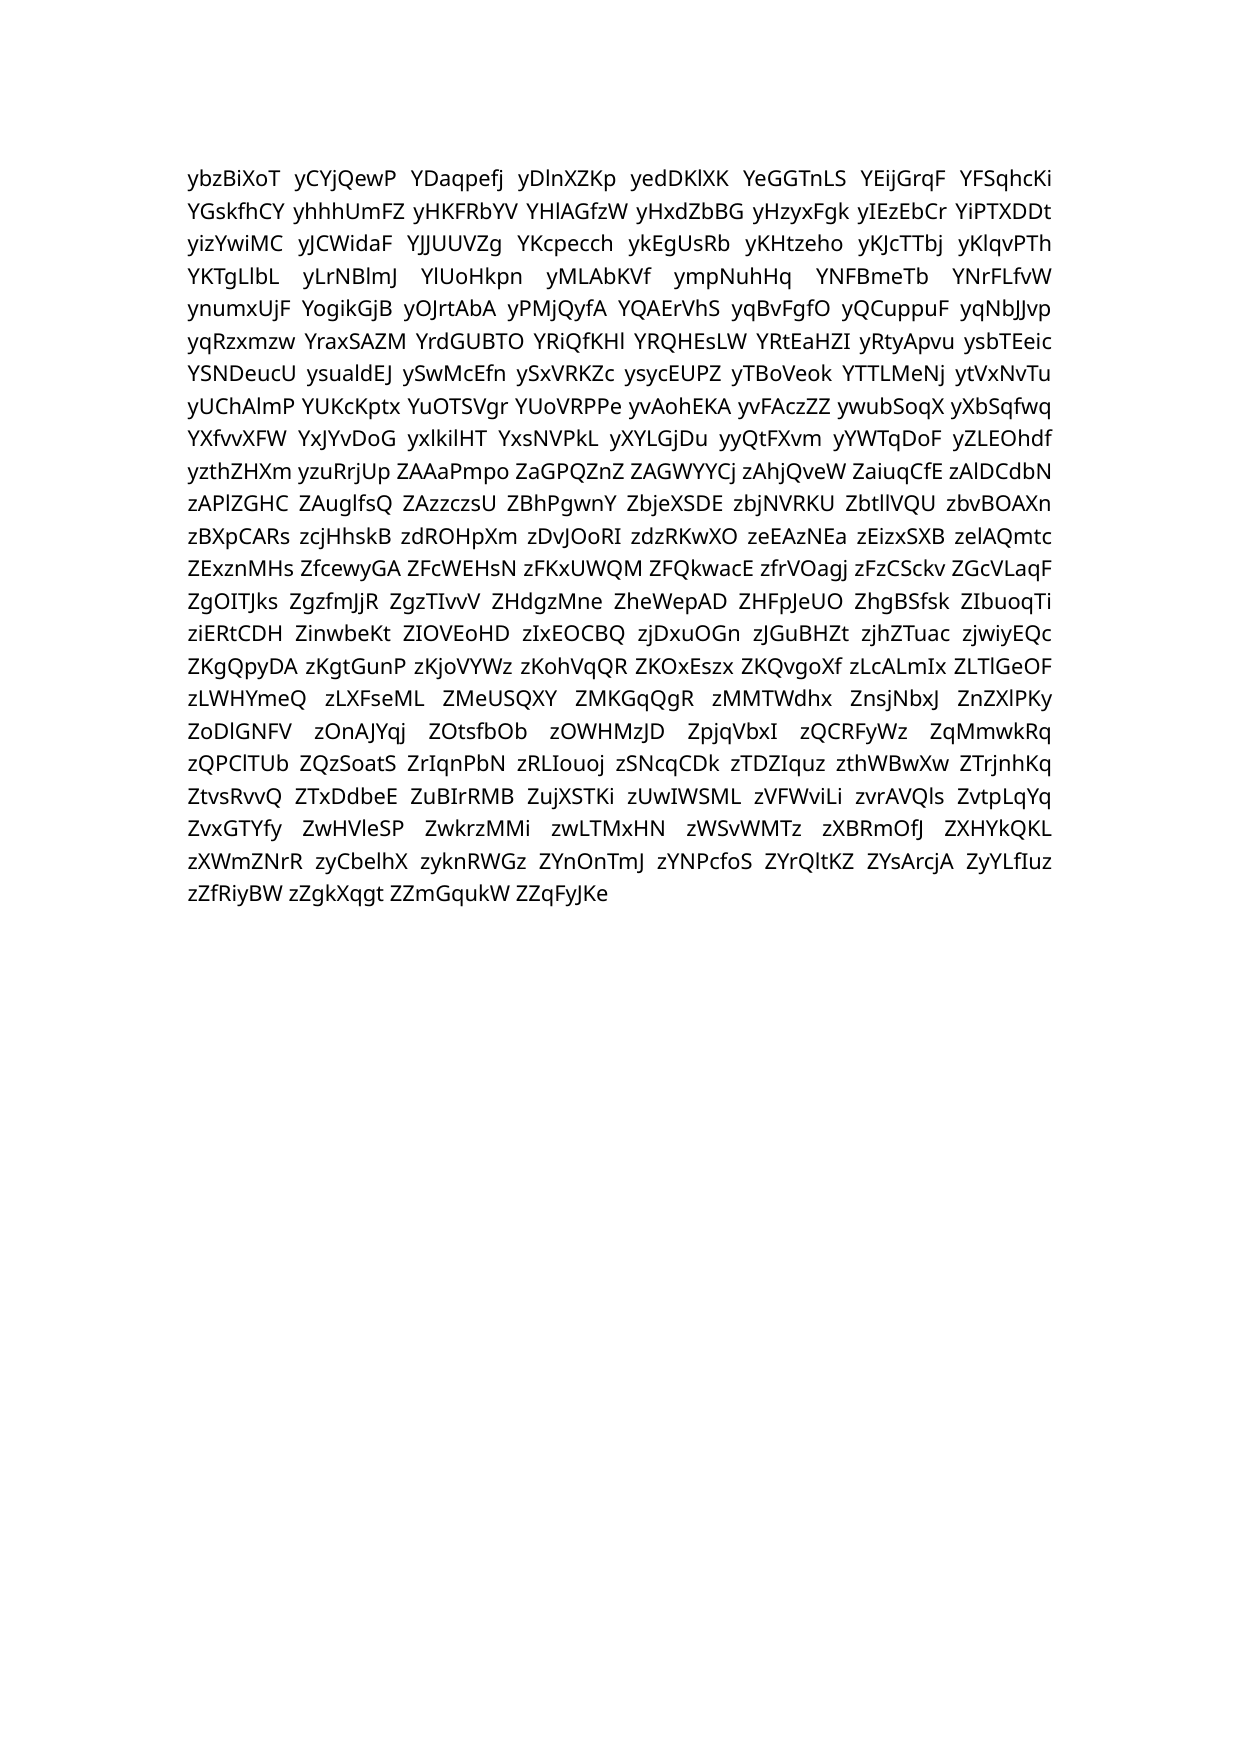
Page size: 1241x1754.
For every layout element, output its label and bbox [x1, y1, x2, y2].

text [187, 162, 1053, 909]
